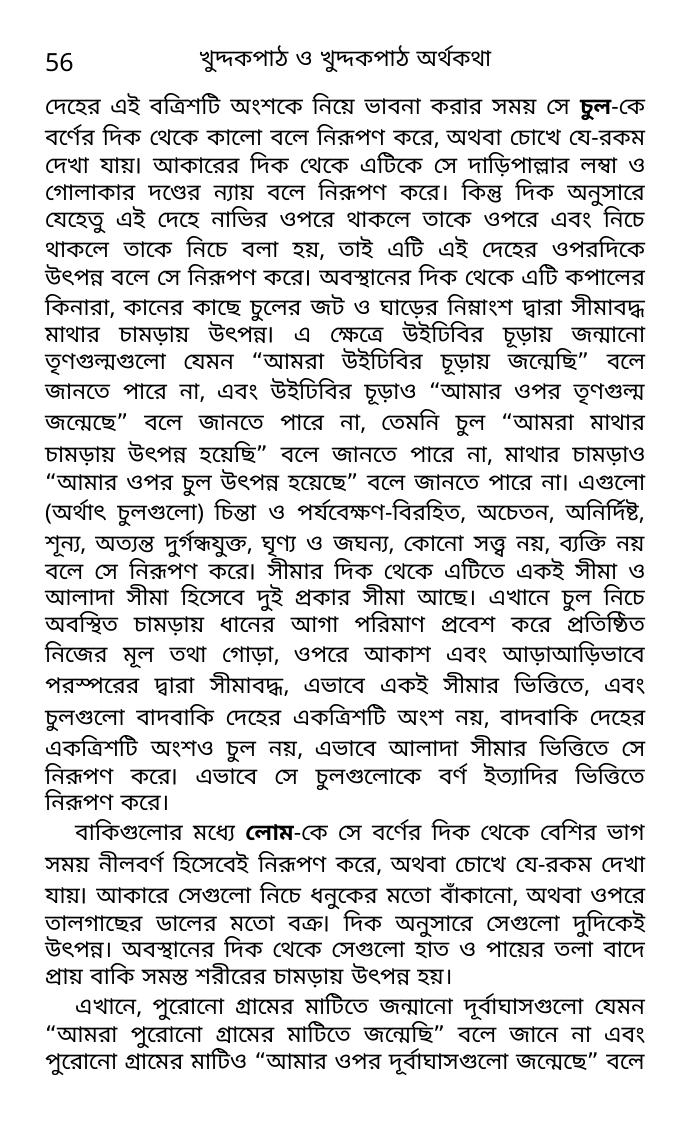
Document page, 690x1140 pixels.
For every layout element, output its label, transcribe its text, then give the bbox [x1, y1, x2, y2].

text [45, 990, 645, 1074]
text বাকিগুলোর মধ্যে লোম-কে সে বর্ণের দিক থেকে বেশির ভাগ সময় নীলবর্ণ হিসেবেই নিরূপণ করে, অথবা চোখে যে-রকম দেখা যায়। আকারে সেগুলো নিচে ধনুকের মতো বাঁকানো, অথবা ওপরে তালগাছের ডালের মতো বক্র। দিক অনুসারে সেগুলো দুদিকেই উৎপন্ন। অবস্থানের দিক থেকে সেগুলো হাত ও পায়ের তলা বাদে প্রায় বাকি সমস্ত শরীরের চামড়ায় উৎপন্ন হয়। [45, 816, 645, 990]
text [45, 90, 645, 816]
